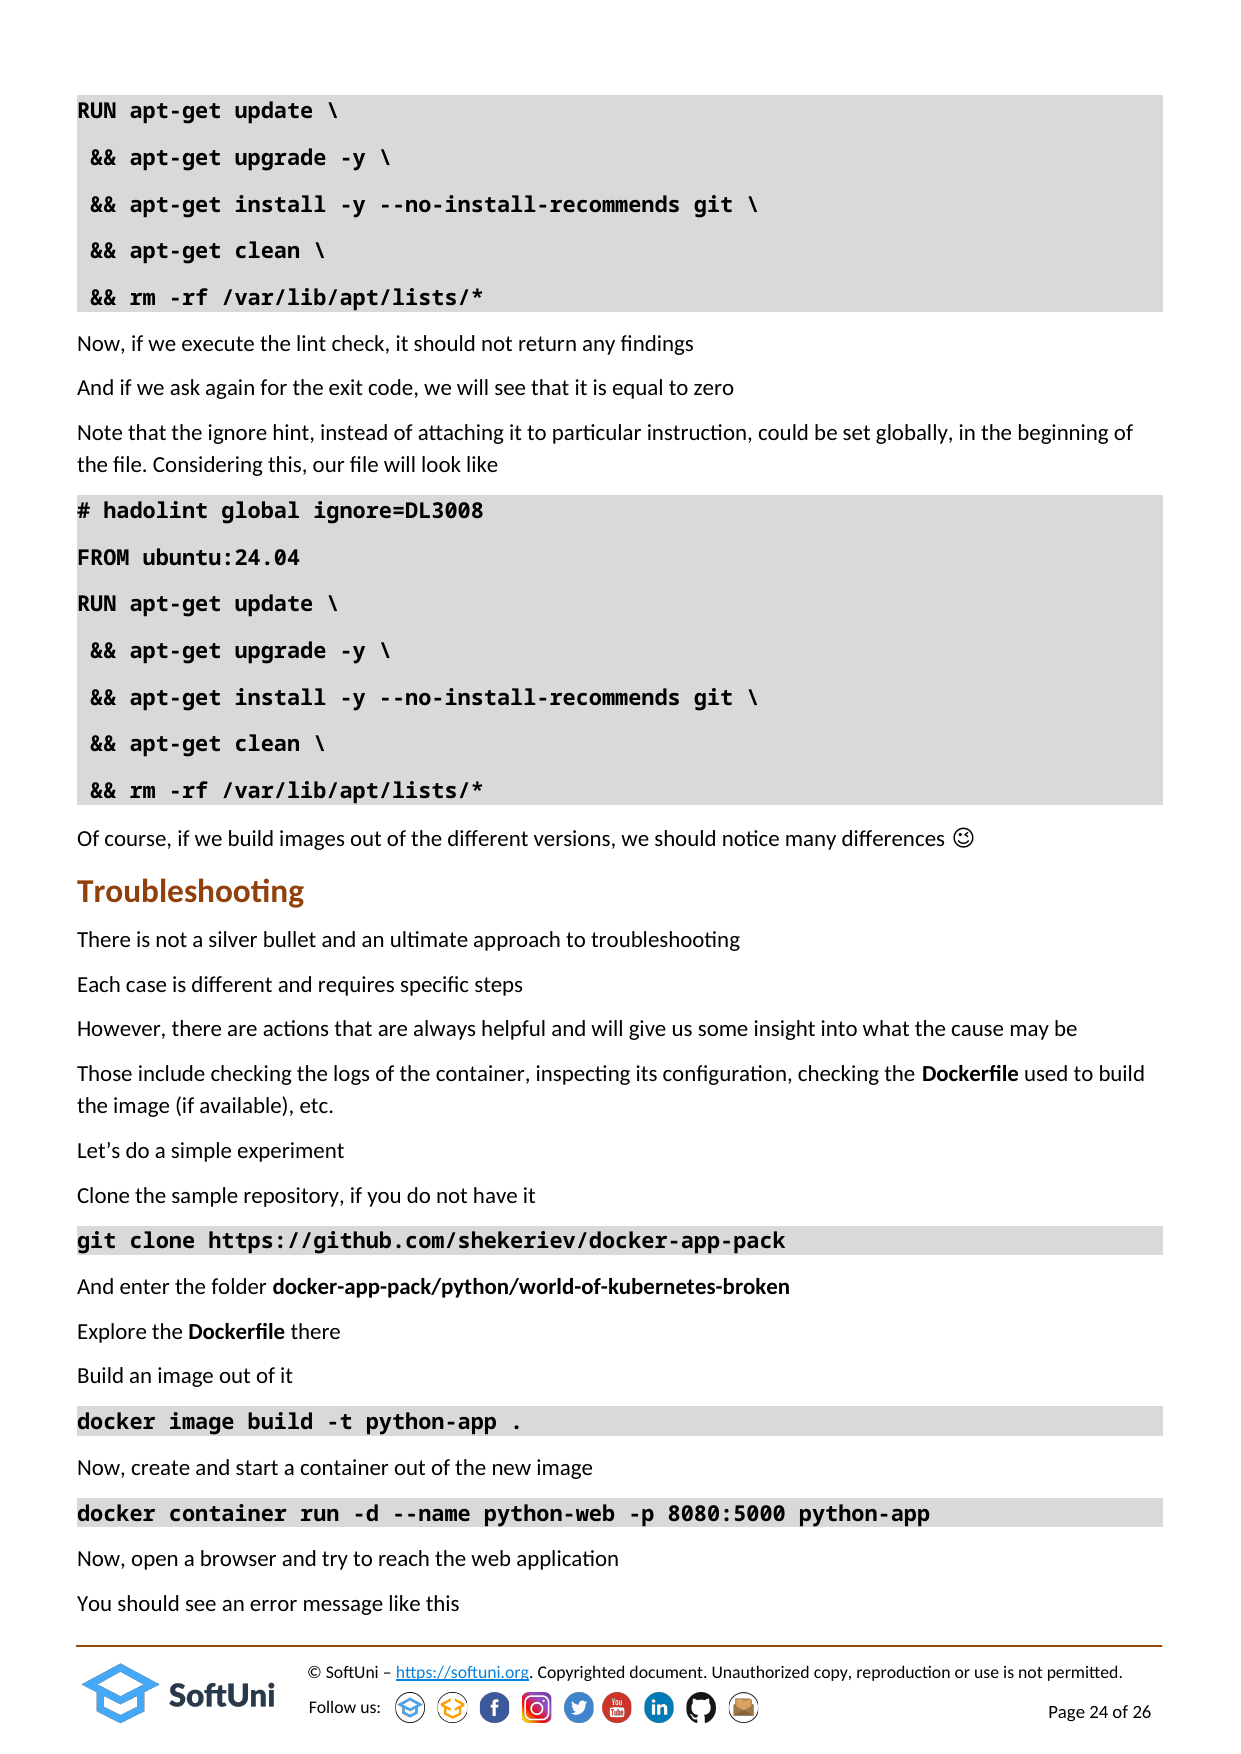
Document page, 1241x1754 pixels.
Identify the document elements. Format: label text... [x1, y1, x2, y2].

text Note that the ignore hint, instead of attaching it to particular instruction, could be set globally, in the beginning of the file. Considering this, our file will look like [77, 418, 1163, 478]
text And enter the folder docker-app-pack/python/world-of-kubernetes-broken [77, 1272, 1163, 1300]
picture [437, 1692, 468, 1723]
text However, there are actions that are always helpful and will give us some insight into what the cause may be [77, 1014, 1163, 1043]
picture [665, 1692, 674, 1701]
text RUN apt-get update \ [77, 588, 1163, 618]
picture [522, 1692, 552, 1723]
text # hadolint global ignore=DL3008 [77, 495, 1163, 525]
text && apt-get clean \ [77, 235, 1163, 265]
text Now, if we execute the lint check, it should not return any findings [77, 329, 1163, 357]
text git clone https://github.com/shekeriev/docker-app-pack [77, 1226, 1163, 1255]
text Each case is different and requires specific steps [77, 970, 1163, 998]
picture [658, 1705, 667, 1714]
picture [665, 1714, 674, 1723]
text && rm -rf /var/lib/apt/lists/* [77, 282, 1163, 312]
text && rm -rf /var/lib/apt/lists/* [77, 775, 1163, 805]
text && apt-get clean \ [77, 728, 1163, 758]
text && apt-get install -y --no-install-recommends git \ [77, 189, 1163, 218]
text Now, create and start a container out of the new image [77, 1453, 1163, 1481]
text There is not a silver bullet and an ultimate approach to troubleshooting [77, 925, 1163, 953]
picture [395, 1692, 425, 1723]
picture [75, 1658, 281, 1729]
text Those include checking the logs of the container, inspecting its configuration, checking the Dockerfile used to build the image (if available), etc. [77, 1059, 1163, 1119]
picture [479, 1692, 510, 1723]
text Let’s do a simple experiment [77, 1136, 1163, 1164]
text You should see an error message like this [77, 1589, 1163, 1617]
picture [728, 1692, 759, 1723]
text docker image build -t python-app . [77, 1406, 1163, 1436]
text RUN apt-get update \ [77, 95, 1163, 125]
text Clone the sample repository, if you do not have it [77, 1181, 1163, 1209]
text Now, open a browser and try to reach the web application [77, 1544, 1163, 1572]
subtitle Troubleshooting [77, 870, 1163, 911]
picture [564, 1692, 594, 1723]
picture [686, 1692, 716, 1723]
text Of course, if we build images out of the different versions, we should notice many differences [77, 822, 1163, 853]
text And if we ask again for the exit code, we will see that it is equal to zero [77, 373, 1163, 401]
text docker container run -d --name python-web -p 8080:5000 python-app [77, 1498, 1163, 1527]
text && apt-get upgrade -y \ [77, 142, 1163, 172]
picture [602, 1692, 632, 1723]
text FROM ubuntu:24.04 [77, 542, 1163, 571]
text && apt-get install -y --no-install-recommends git \ [77, 682, 1163, 711]
picture [644, 1692, 653, 1701]
picture [644, 1714, 653, 1723]
text Build an image out of it [77, 1362, 1163, 1389]
text && apt-get upgrade -y \ [77, 635, 1163, 665]
text Explore the Dockerfile there [77, 1317, 1163, 1345]
